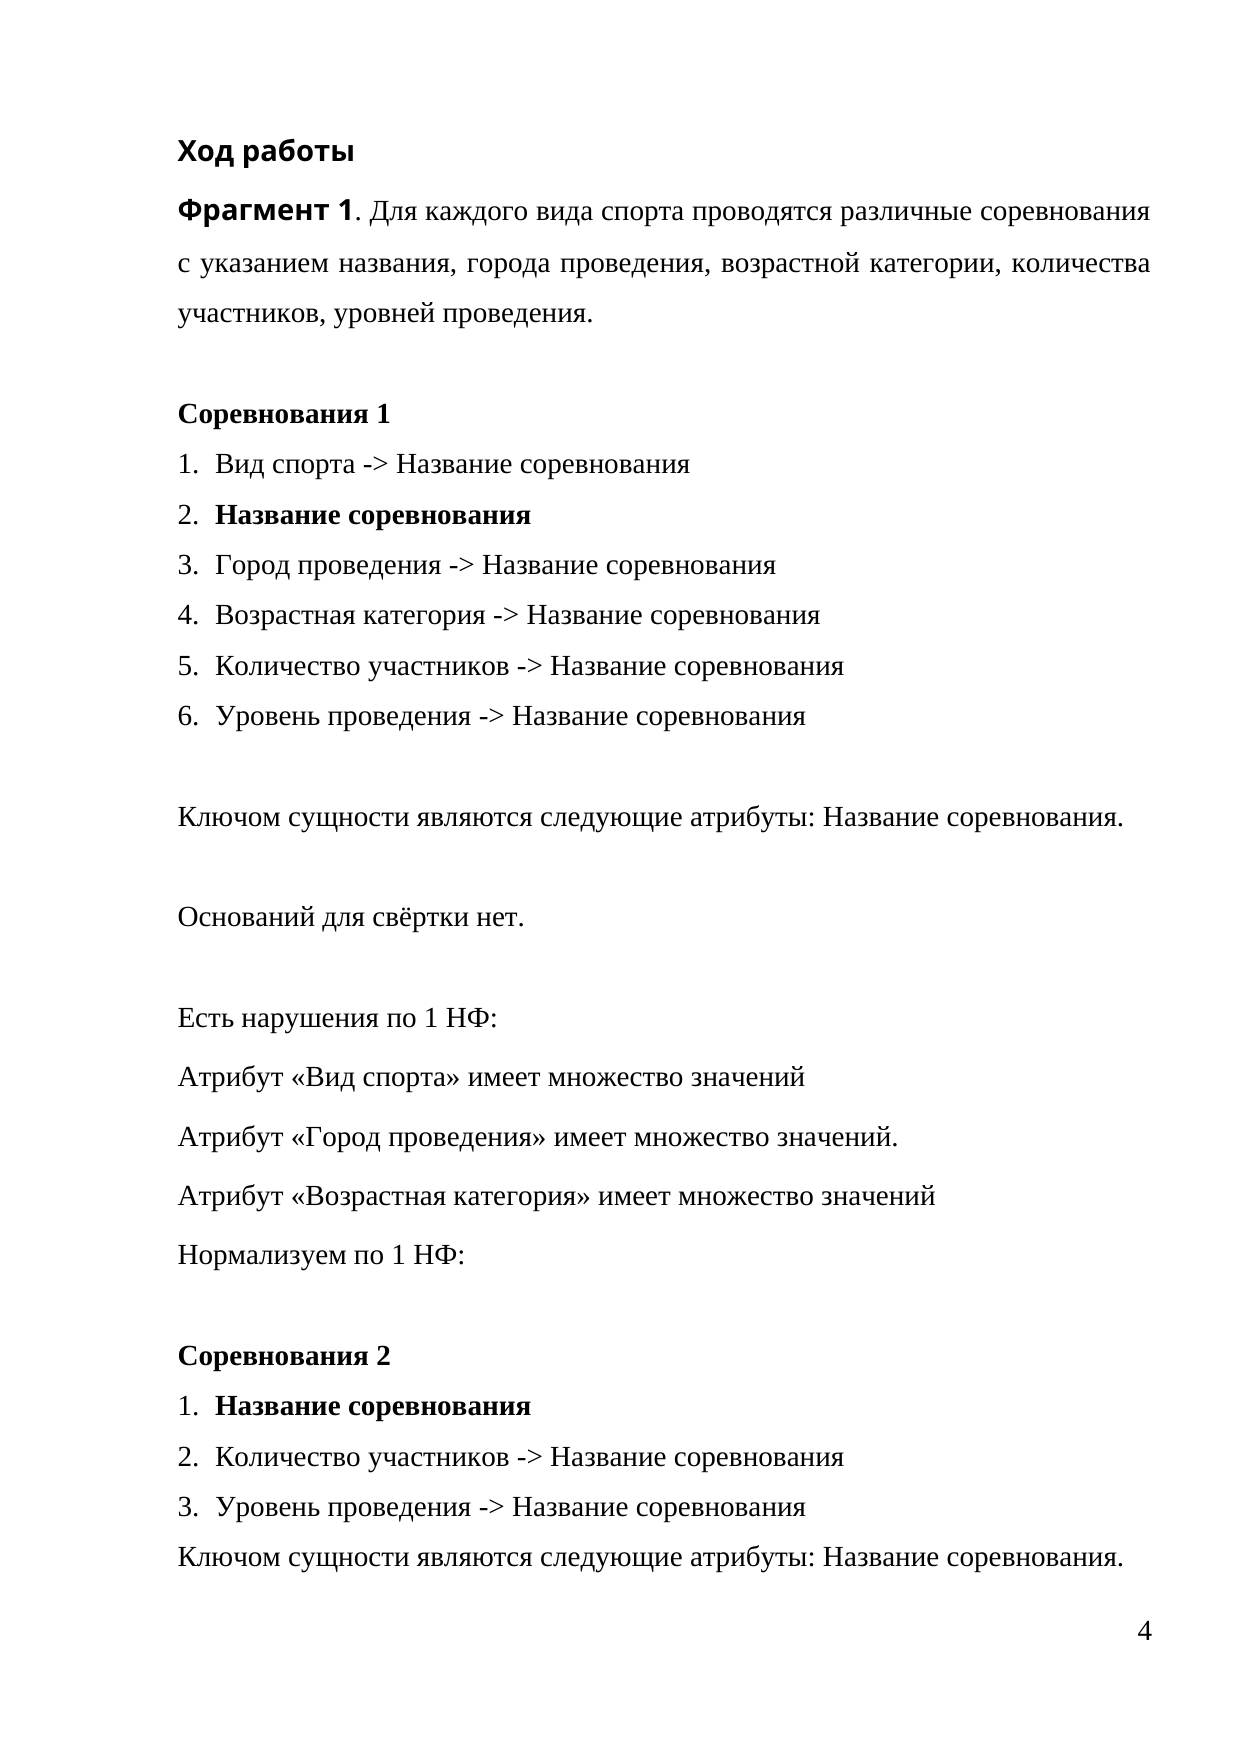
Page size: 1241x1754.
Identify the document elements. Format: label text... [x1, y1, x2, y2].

list Вид спорта -> Название соревнования [177, 446, 1152, 480]
subtitle Ход работы [177, 131, 1152, 170]
list Уровень проведения -> Название соревнования [177, 698, 1152, 732]
list Уровень проведения -> Название соревнования [177, 1489, 1152, 1522]
text Нормализуем по 1 НФ: [177, 1237, 1152, 1271]
list Город проведения -> Название соревнования [177, 547, 1152, 581]
text Ключом сущности являются следующие атрибуты: Название соревнования. [177, 1539, 1152, 1573]
text Соревнования 2 [177, 1338, 1152, 1372]
list Возрастная категория -> Название соревнования [177, 597, 1152, 631]
text Ключом сущности являются следующие атрибуты: Название соревнования. [177, 799, 1152, 832]
text Фрагмент 1. Для каждого вида спорта проводятся различные соревнования с указанием названия, города проведения, возрастной категории, количества участников, уровней проведения. [177, 189, 1152, 329]
text Атрибут «Возрастная категория» имеет множество значений [177, 1178, 1152, 1212]
text Атрибут «Вид спорта» имеет множество значений [177, 1059, 1152, 1093]
text Соревнования 1 [177, 396, 1152, 430]
list Количество участников -> Название соревнования [177, 648, 1152, 681]
text Оснований для свёртки нет. [177, 899, 1152, 933]
list Количество участников -> Название соревнования [177, 1439, 1152, 1472]
text Есть нарушения по 1 НФ: [177, 1000, 1152, 1033]
text Атрибут «Город проведения» имеет множество значений. [177, 1119, 1152, 1152]
list Название соревнования [177, 1388, 1152, 1422]
list Название соревнования [177, 497, 1152, 530]
